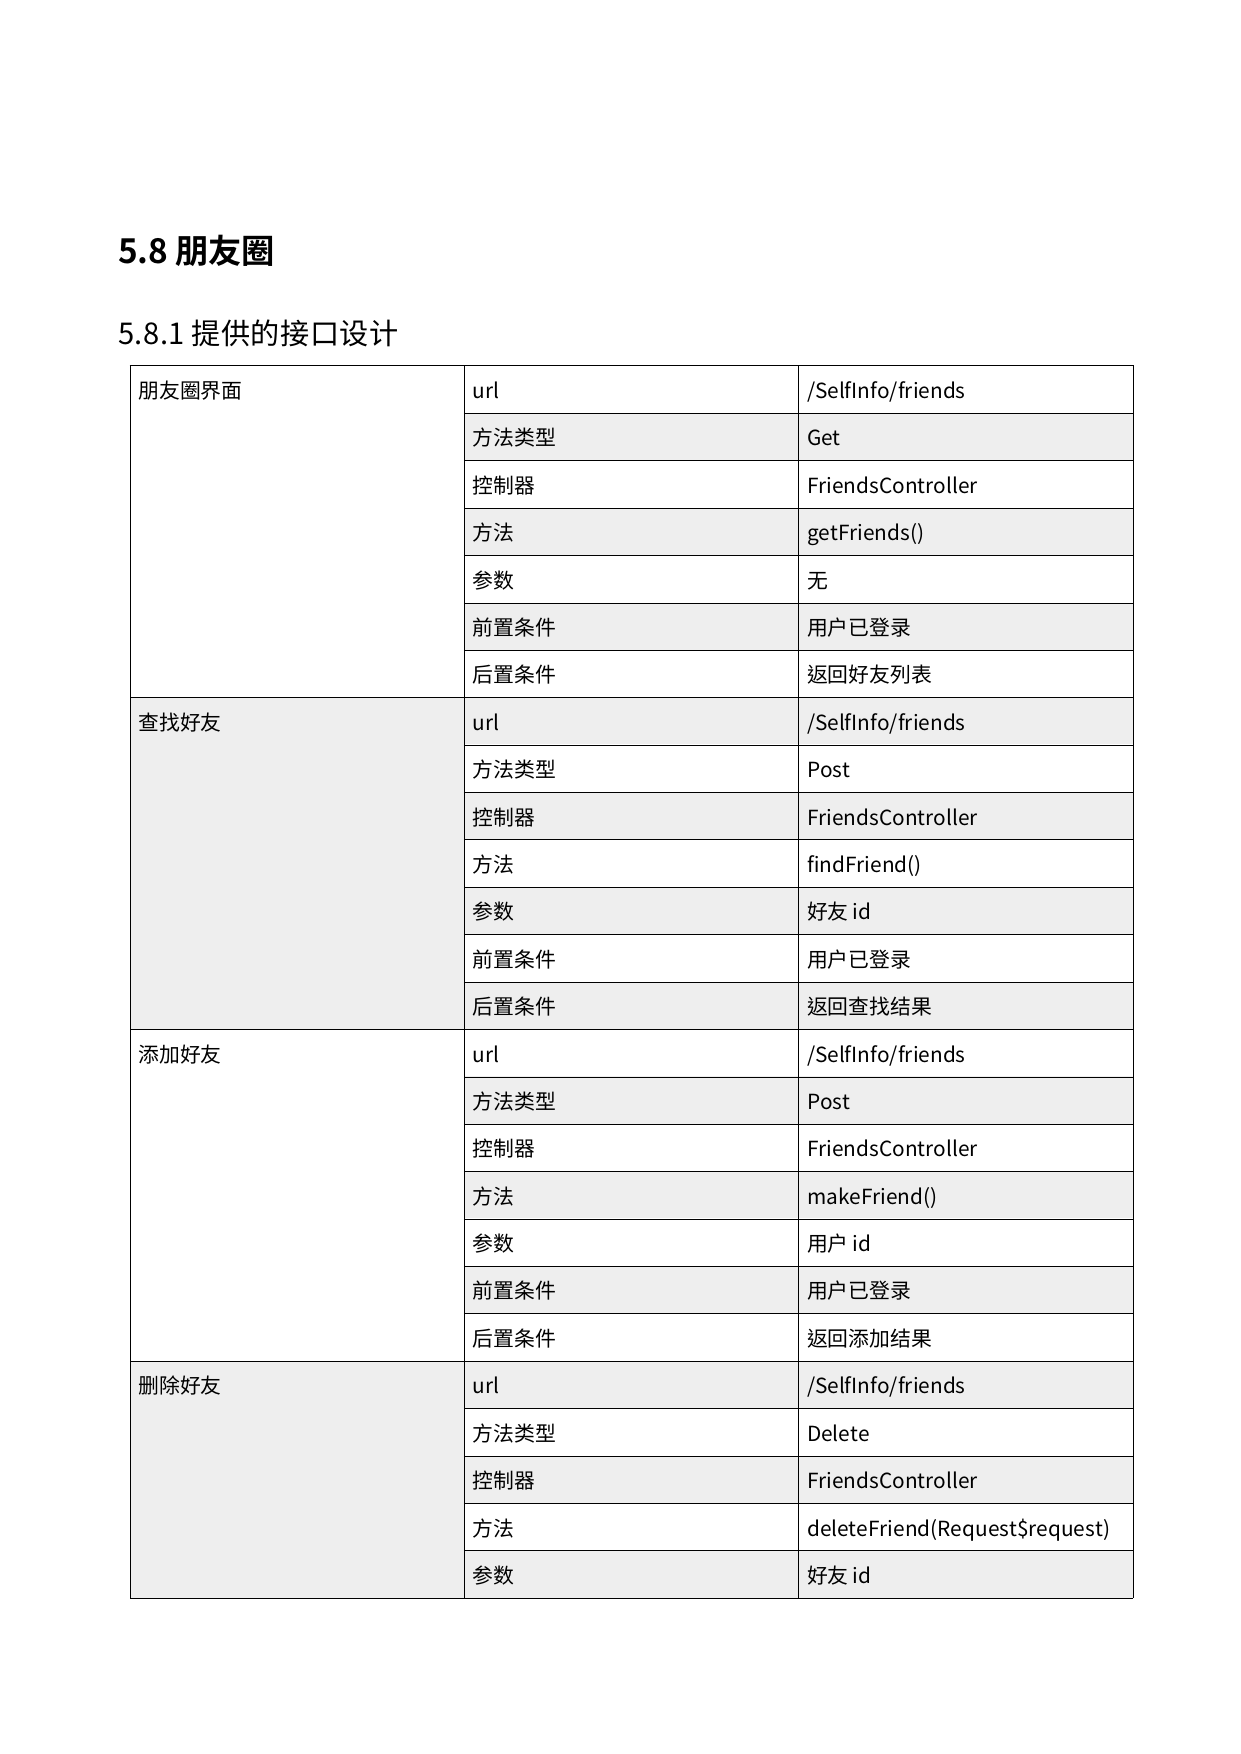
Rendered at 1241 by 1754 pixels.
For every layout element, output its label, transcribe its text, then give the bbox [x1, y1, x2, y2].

text 5.8.1提供的接口设计 [118, 311, 1122, 353]
table_cell 添加好友 [131, 1030, 464, 1361]
table_cell FriendsController [799, 1457, 1133, 1503]
table_cell 好友id [799, 1551, 1133, 1598]
table_cell 用户已登录 [799, 1267, 1133, 1313]
table_cell 方法类型 [465, 1078, 798, 1124]
table_cell 控制器 [465, 461, 798, 508]
table_cell /SelfInfo/friends [799, 1362, 1133, 1408]
table_cell FriendsController [799, 793, 1133, 839]
table_cell findFriend() [799, 840, 1133, 887]
table_cell 方法 [465, 840, 798, 887]
table_cell 参数 [465, 1551, 798, 1598]
table_cell 后置条件 [465, 983, 798, 1029]
table_cell url [465, 1362, 798, 1408]
table_cell makeFriend() [799, 1172, 1133, 1218]
table_cell 控制器 [465, 1457, 798, 1503]
table_cell 方法 [465, 1172, 798, 1218]
table_cell 方法 [465, 509, 798, 555]
table_cell deleteFriend(Request$request) [799, 1504, 1133, 1550]
table_cell 后置条件 [465, 651, 798, 697]
table_cell /SelfInfo/friends [799, 1030, 1133, 1076]
table_cell 用户已登录 [799, 935, 1133, 982]
table_cell 用户id [799, 1220, 1133, 1266]
table_cell 前置条件 [465, 1267, 798, 1313]
table_cell 参数 [465, 888, 798, 934]
table_cell 方法 [465, 1504, 798, 1550]
table_cell 用户已登录 [799, 604, 1133, 650]
table_cell FriendsController [799, 461, 1133, 508]
table_cell 方法类型 [465, 746, 798, 792]
table_cell FriendsController [799, 1125, 1133, 1171]
table_cell 方法类型 [465, 1409, 798, 1456]
table_cell 控制器 [465, 1125, 798, 1171]
table_cell 无 [799, 556, 1133, 602]
table_cell Post [799, 1078, 1133, 1124]
table_cell /SelfInfo/friends [799, 698, 1133, 744]
table_header 朋友圈界面 [131, 366, 464, 697]
table_cell Delete [799, 1409, 1133, 1456]
table_header url [465, 366, 798, 413]
table_cell 参数 [465, 556, 798, 602]
table_cell 返回好友列表 [799, 651, 1133, 697]
table_cell url [465, 1030, 798, 1076]
table_cell 删除好友 [131, 1362, 464, 1598]
table_cell 返回查找结果 [799, 983, 1133, 1029]
table_cell 前置条件 [465, 935, 798, 982]
table_cell url [465, 698, 798, 744]
table_cell Get [799, 414, 1133, 460]
table_cell 参数 [465, 1220, 798, 1266]
text 5.8朋友圈 [118, 225, 1122, 273]
table_cell Post [799, 746, 1133, 792]
table_cell 查找好友 [131, 698, 464, 1029]
table_cell getFriends() [799, 509, 1133, 555]
table_cell 方法类型 [465, 414, 798, 460]
table_cell 好友id [799, 888, 1133, 934]
table_cell 前置条件 [465, 604, 798, 650]
table_cell 返回添加结果 [799, 1314, 1133, 1361]
table_cell 后置条件 [465, 1314, 798, 1361]
table_header /SelfInfo/friends [799, 366, 1133, 413]
table_cell 控制器 [465, 793, 798, 839]
